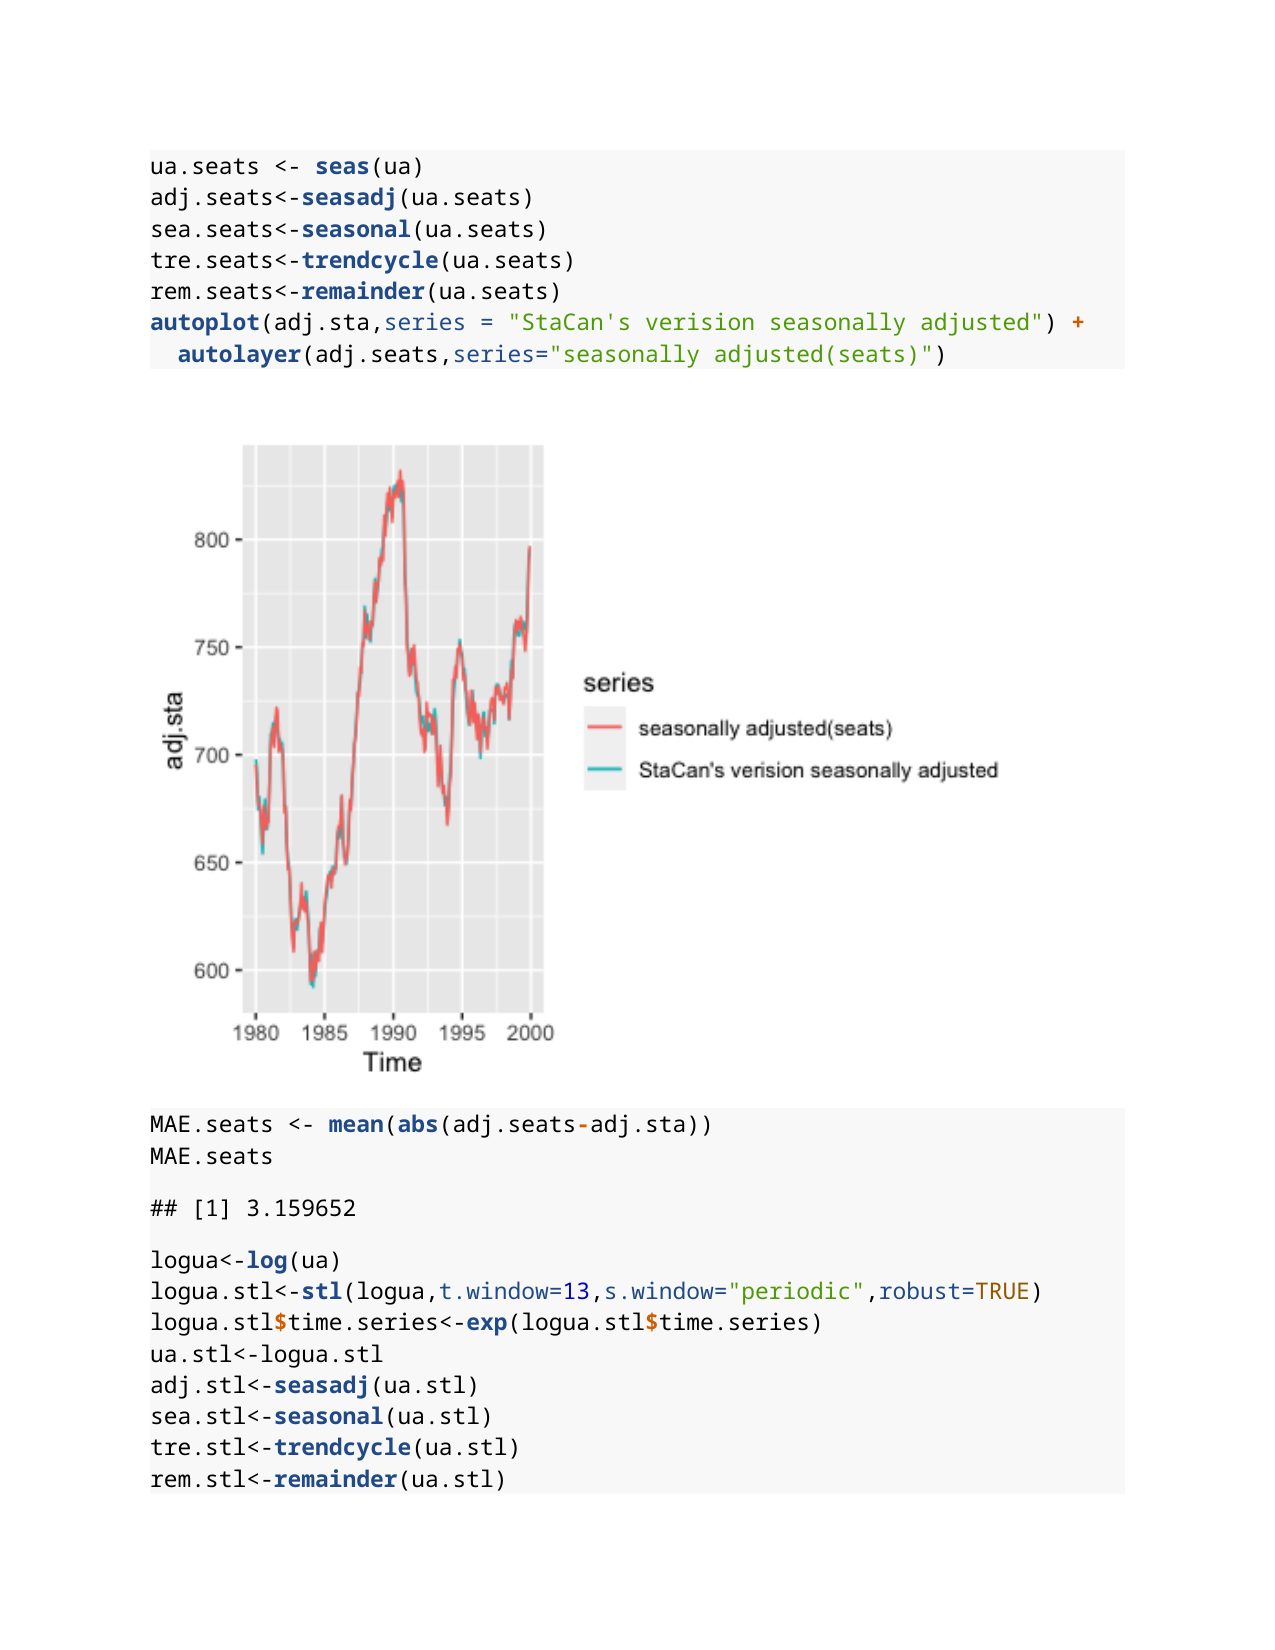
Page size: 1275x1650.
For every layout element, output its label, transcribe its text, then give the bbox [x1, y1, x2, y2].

text MAE.seats <- mean(abs(adj.seats-adj.sta)) MAE.seats [150, 1108, 1125, 1171]
text ua.seats <- seas(ua) adj.seats<-seasadj(ua.seats) sea.seats<-seasonal(ua.seats) tre.seats<-trendcycle(ua.seats) rem.seats<-remainder(ua.seats) autoplot(adj.sta,series = "StaCan's verision seasonally adjusted") + autolayer(adj.seats,series="seasonally adjusted(seats)") [150, 150, 1125, 369]
picture [150, 389, 1025, 1090]
text ## [1] 3.159652 [150, 1192, 1125, 1223]
